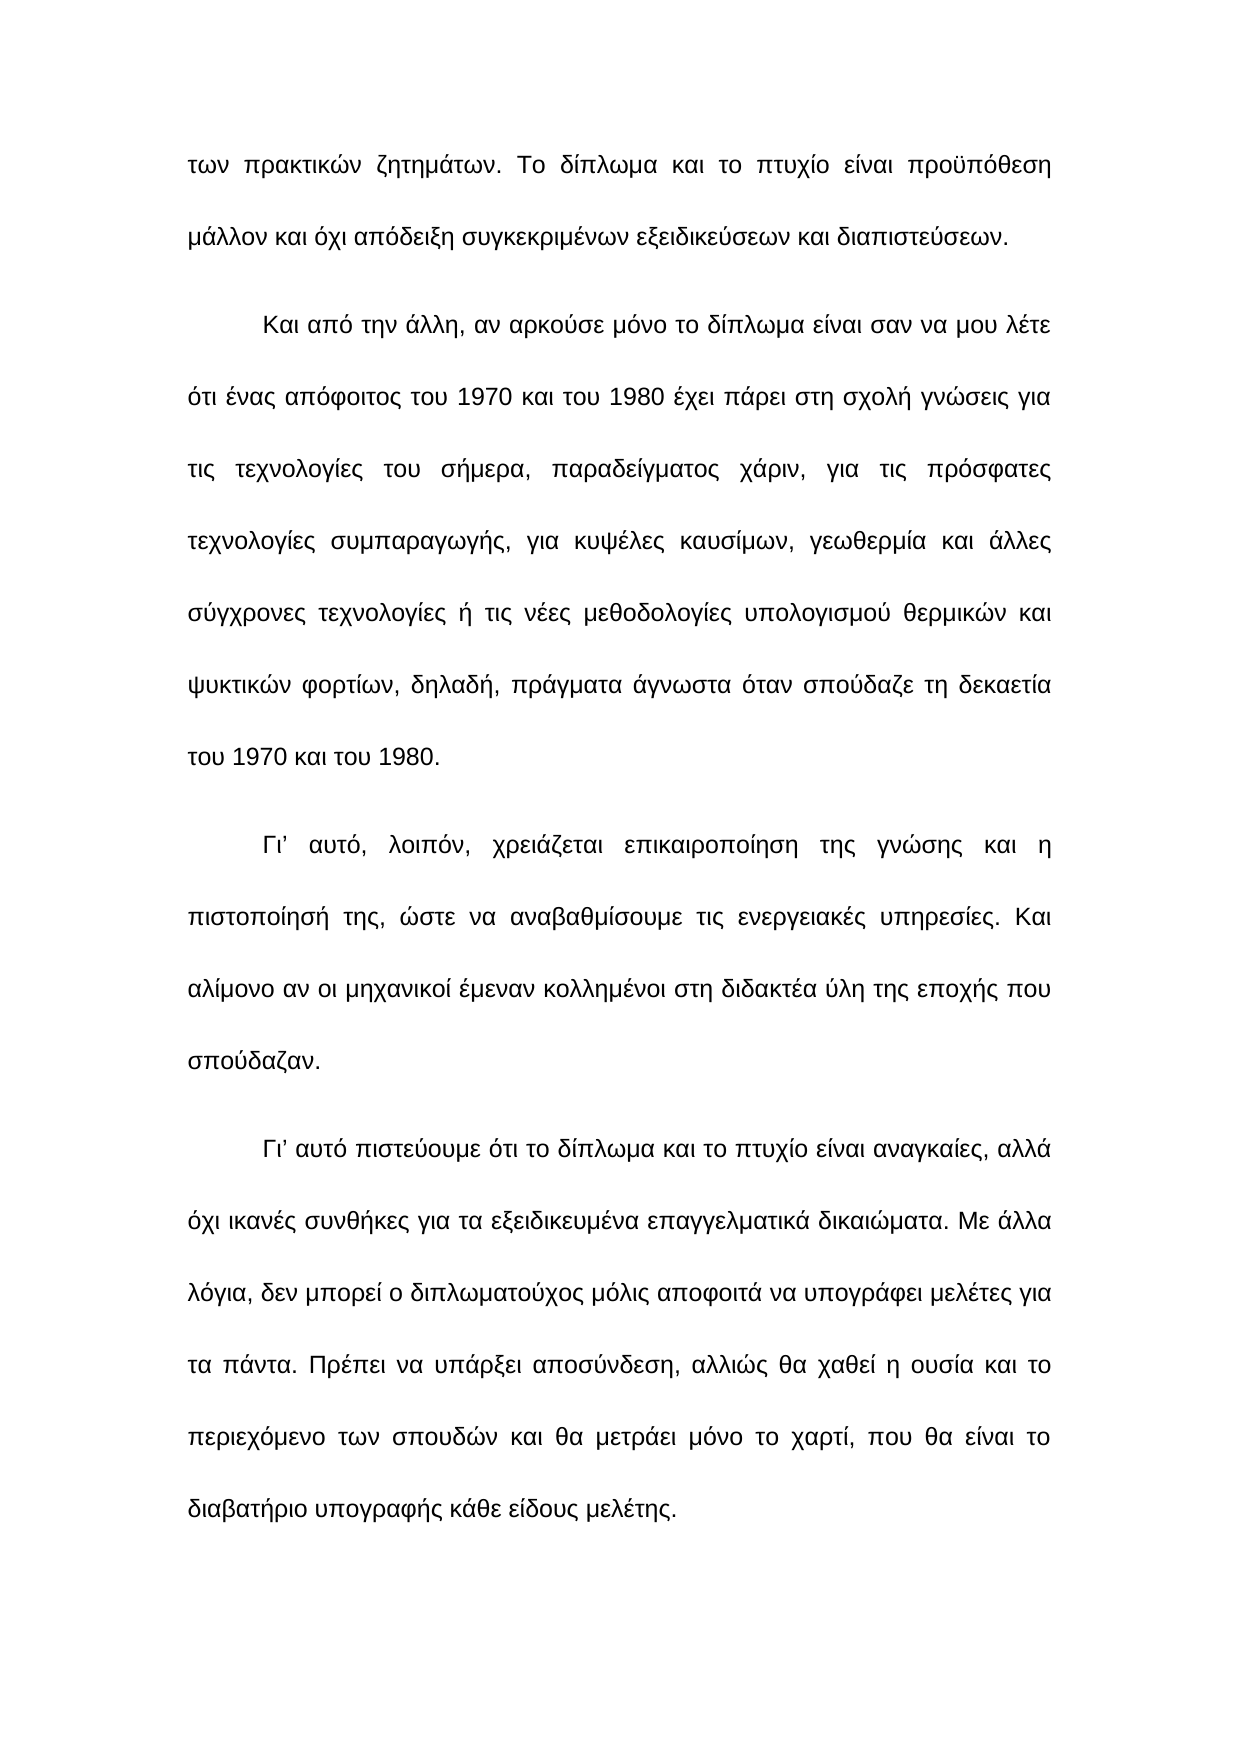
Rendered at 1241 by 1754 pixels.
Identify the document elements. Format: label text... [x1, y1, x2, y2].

text Γι’ αυτό πιστεύουμε ότι το δίπλωμα και το πτυχίο είναι αναγκαίες, αλλά όχι ικανές συνθήκες για τα εξειδικευμένα επαγγελματικά δικαιώματα. Με άλλα λόγια, δεν μπορεί ο διπλωματούχος μόλις αποφοιτά να υπογράφει μελέτες για τα πάντα. Πρέπει να υπάρξει αποσύνδεση, αλλιώς θα χαθεί η ουσία και το περιεχόμενο των σπουδών και θα μετράει μόνο το χαρτί, που θα είναι το διαβατήριο υπογραφής κάθε είδους μελέτης. [187, 1134, 1053, 1522]
text Γι’ αυτό, λοιπόν, χρειάζεται επικαιροποίηση της γνώσης και η πιστοποίησή της, ώστε να αναβαθμίσουμε τις ενεργειακές υπηρεσίες. Και αλίμονο αν οι μηχανικοί έμεναν κολλημένοι στη διδακτέα ύλη της εποχής που σπούδαζαν. [187, 830, 1053, 1074]
text Και από την άλλη, αν αρκούσε μόνο το δίπλωμα είναι σαν να μου λέτε ότι ένας απόφοιτος του 1970 και του 1980 έχει πάρει στη σχολή γνώσεις για τις τεχνολογίες του σήμερα, παραδείγματος χάριν, για τις πρόσφατες τεχνολογίες συμπαραγωγής, για κυψέλες καυσίμων, γεωθερμία και άλλες σύγχρονες τεχνολογίες ή τις νέες μεθοδολογίες υπολογισμού θερμικών και ψυκτικών φορτίων, δηλαδή, πράγματα άγνωστα όταν σπούδαζε τη δεκαετία του 1970 και του 1980. [187, 310, 1053, 770]
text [187, 150, 1053, 251]
